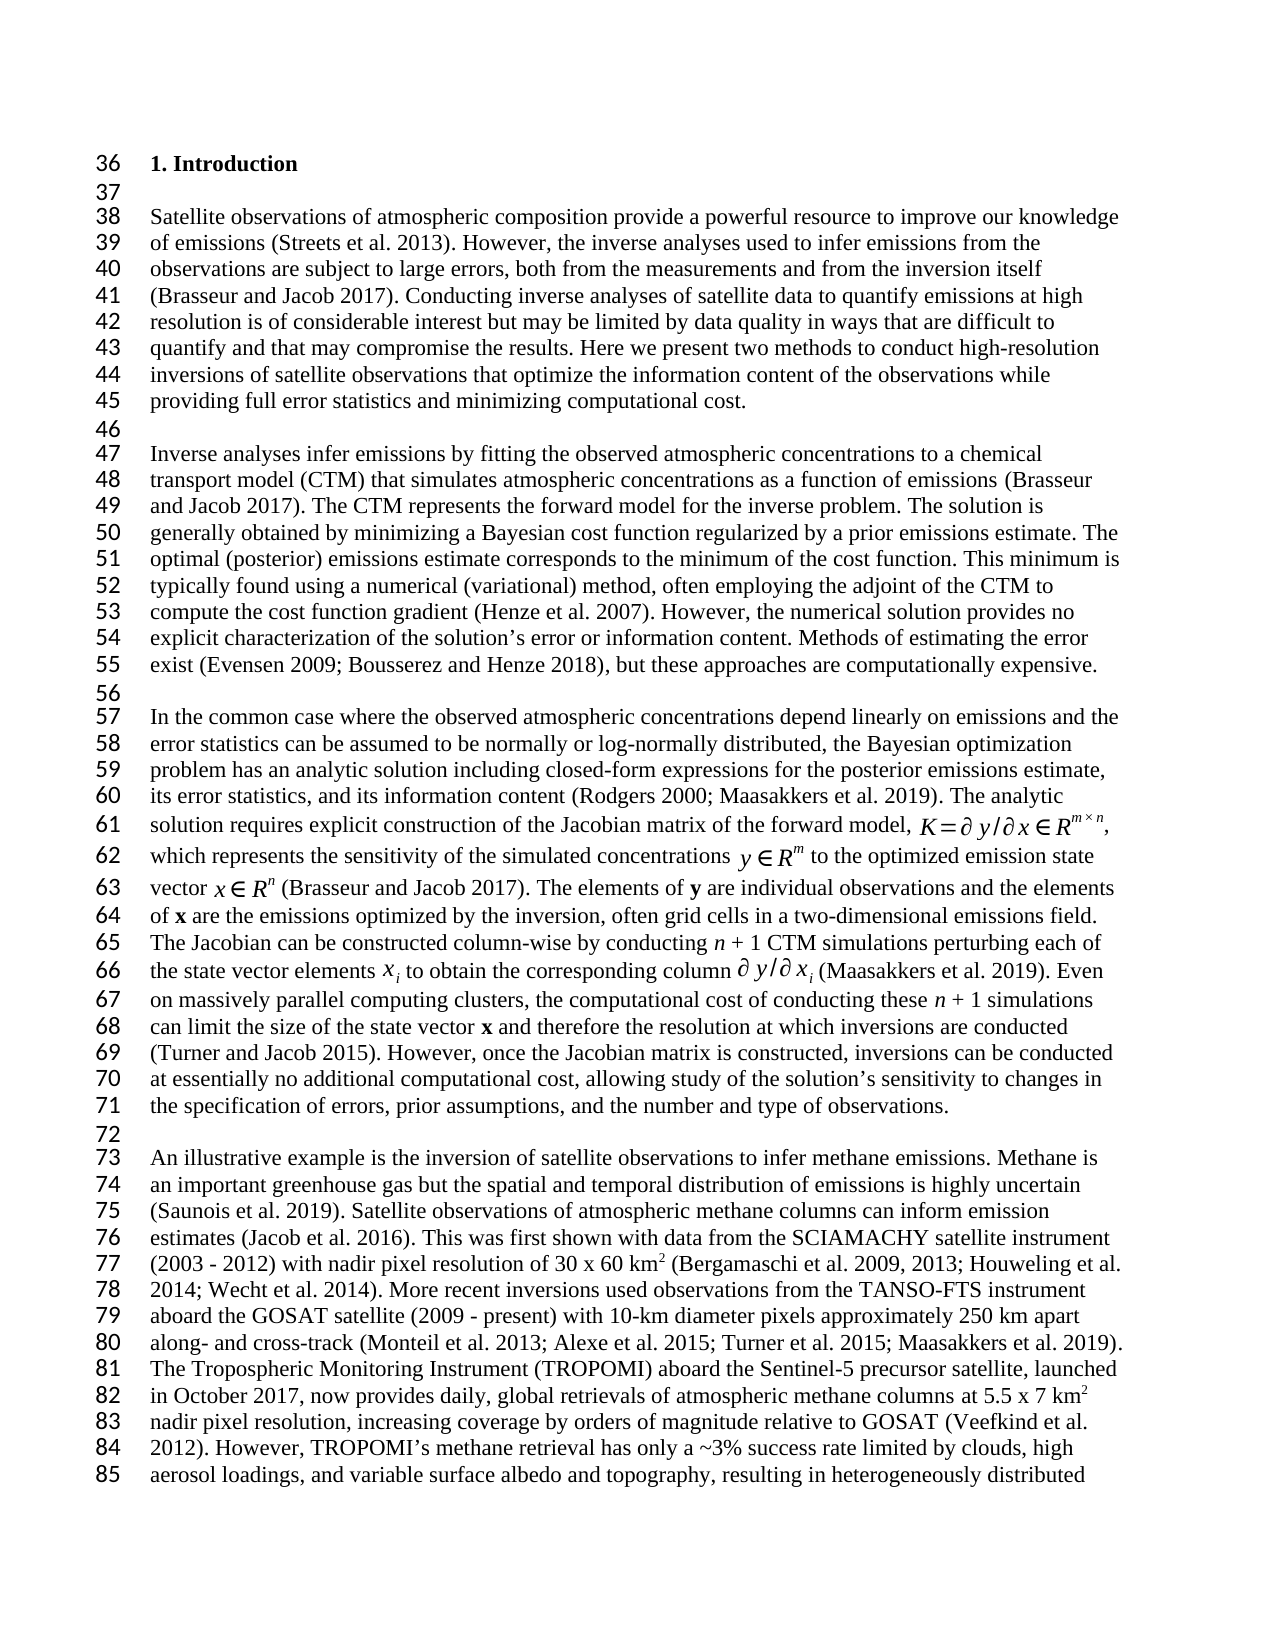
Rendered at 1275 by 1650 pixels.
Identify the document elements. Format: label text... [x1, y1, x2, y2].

text Satellite observations of atmospheric composition provide a powerful resource to improve our knowledge of emissions (Streets et al. 2013). However, the inverse analyses used to infer emissions from the observations are subject to large errors, both from the measurements and from the inversion itself (Brasseur and Jacob 2017). Conducting inverse analyses of satellite data to quantify emissions at high resolution is of considerable interest but may be limited by data quality in ways that are difficult to quantify and that may compromise the results. Here we present two methods to conduct high-resolution inversions of satellite observations that optimize the information content of the observations while providing full error statistics and minimizing computational cost. [150, 203, 1125, 413]
text 1. Introduction [150, 150, 1125, 176]
text Inverse analyses infer emissions by fitting the observed atmospheric concentrations to a chemical transport model (CTM) that simulates atmospheric concentrations as a function of emissions (Brasseur and Jacob 2017). The CTM represents the forward model for the inverse problem. The solution is generally obtained by minimizing a Bayesian cost function regularized by a prior emissions estimate. The optimal (posterior) emissions estimate corresponds to the minimum of the cost function. This minimum is typically found using a numerical (variational) method, often employing the adjoint of the CTM to compute the cost function gradient (Henze et al. 2007). However, the numerical solution provides no explicit characterization of the solution’s error or information content. Methods of estimating the error exist (Evensen 2009; Bousserez and Henze 2018), but these approaches are computationally expensive. [150, 440, 1125, 677]
text In the common case where the observed atmospheric concentrations depend linearly on emissions and the error statistics can be assumed to be normally or log-normally distributed, the Bayesian optimization problem has an analytic solution including closed-form expressions for the posterior emissions estimate, its error statistics, and its information content (Rodgers 2000; Maasakkers et al. 2019). The analytic solution requires explicit construction of the Jacobian matrix of the forward model, , which represents the sensitivity of the simulated concentrations to the optimized emission state vector (Brasseur and Jacob 2017). The elements of y are individual observations and the elements of x are the emissions optimized by the inversion, often grid cells in a two-dimensional emissions field. The Jacobian can be constructed column-wise by conducting n + 1 CTM simulations perturbing each of the state vector elements to obtain the corresponding column (Maasakkers et al. 2019). Even on massively parallel computing clusters, the computational cost of conducting these n + 1 simulations can limit the size of the state vector x and therefore the resolution at which inversions are conducted (Turner and Jacob 2015). However, once the Jacobian matrix is constructed, inversions can be conducted at essentially no additional computational cost, allowing study of the solution’s sensitivity to changes in the specification of errors, prior assumptions, and the number and type of observations. [150, 703, 1125, 1118]
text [150, 1144, 1125, 1487]
